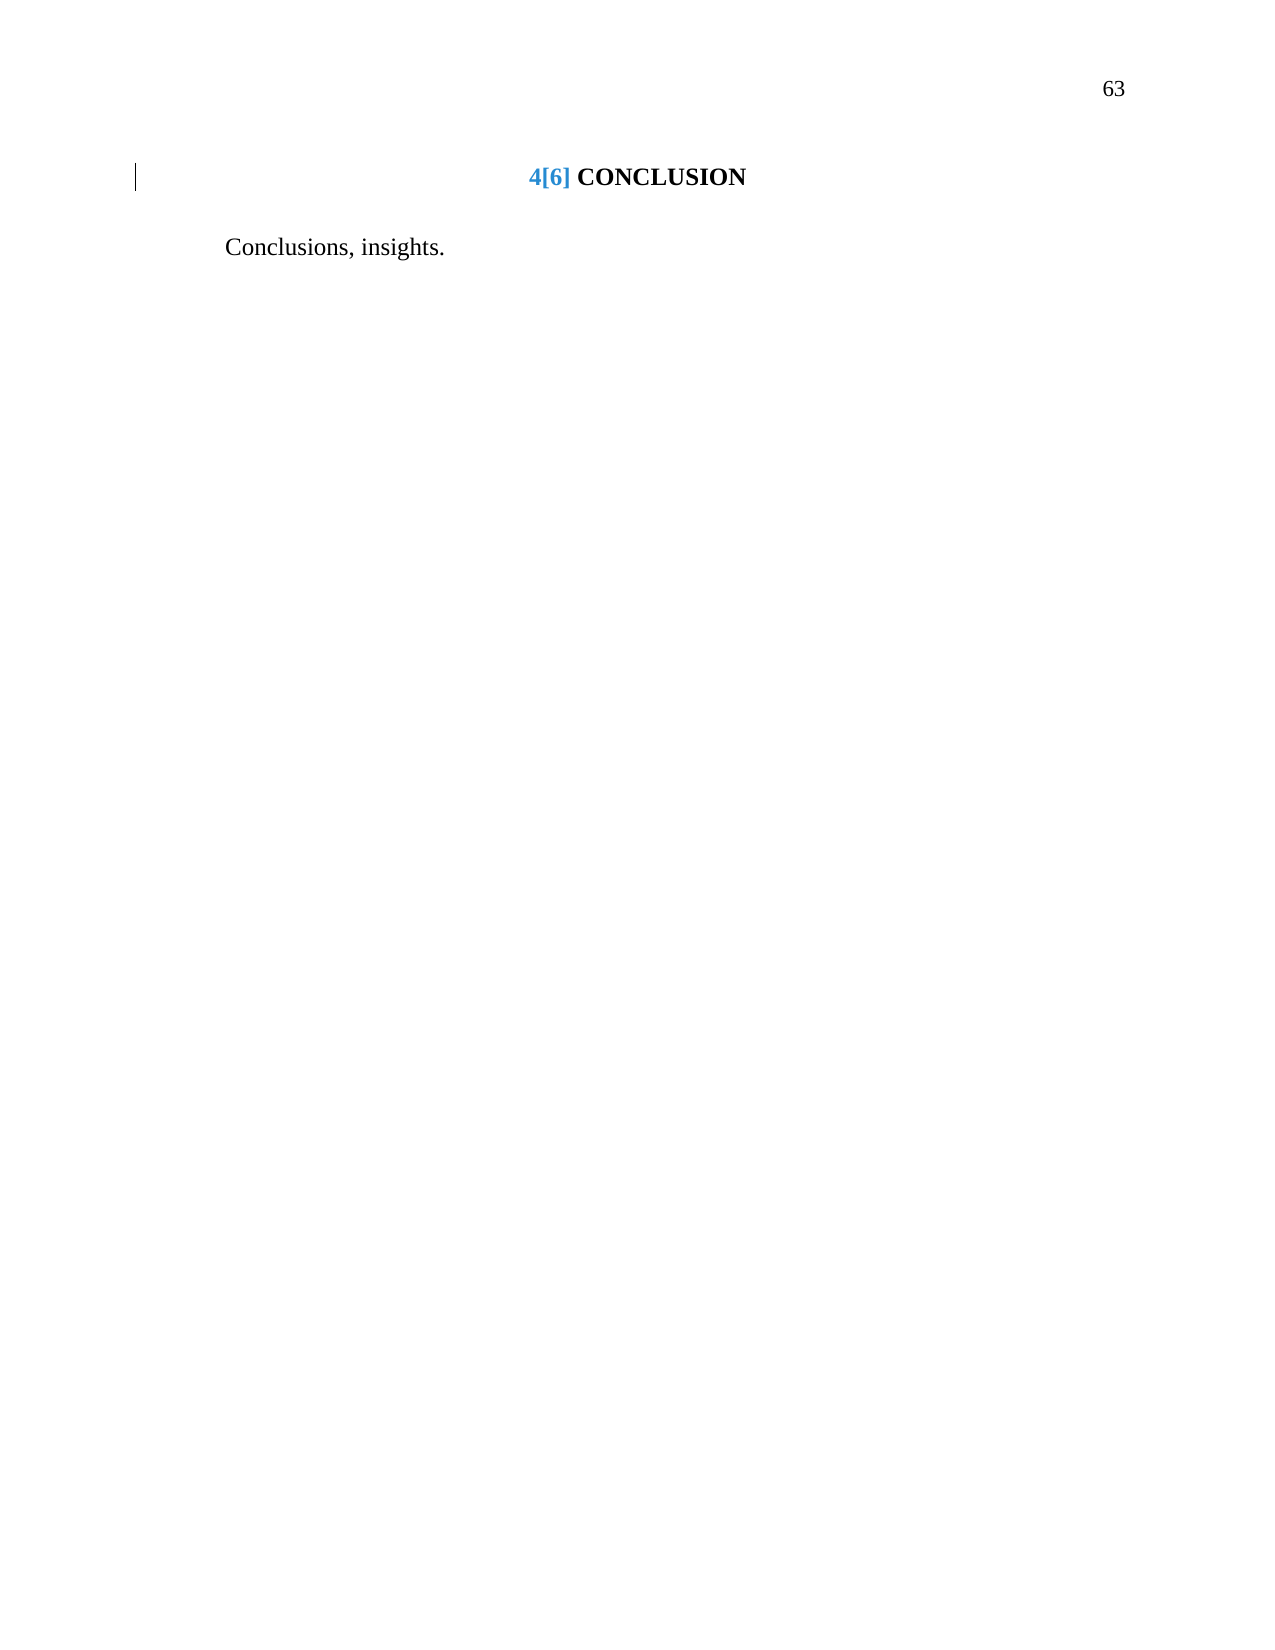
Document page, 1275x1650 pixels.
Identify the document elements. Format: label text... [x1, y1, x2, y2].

text Conclusions, insights. [150, 232, 1125, 261]
subtitle Conclusion [150, 162, 1125, 191]
